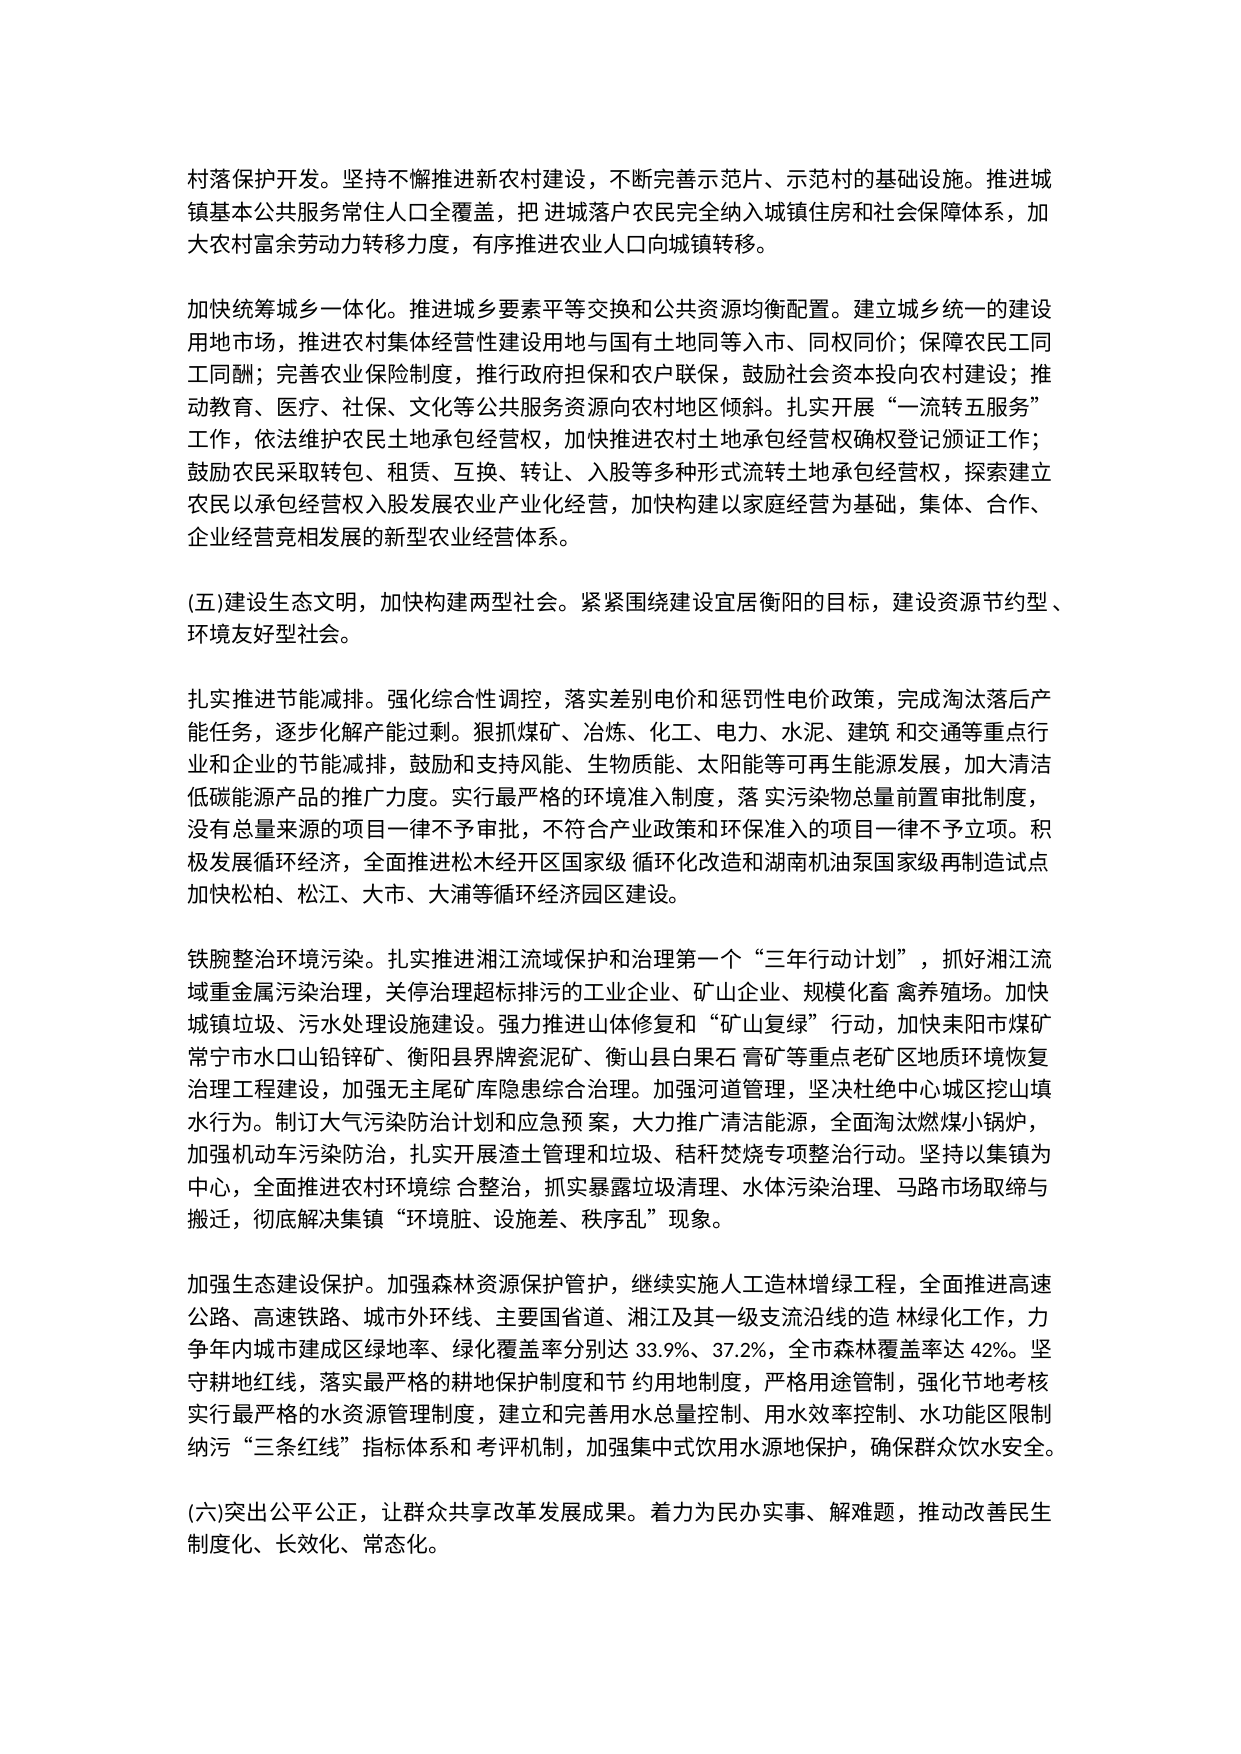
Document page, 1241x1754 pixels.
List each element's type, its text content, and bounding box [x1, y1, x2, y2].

text 加快统筹城乡一体化。推进城乡要素平等交换和公共资源均衡配置。建立城乡统一的建设用地市场，推进农村集体经营性建设用地与国有土地同等入市、同权同价；保障农民工同工同酬；完善农业保险制度，推行政府担保和农户联保，鼓励社会资本投向农村建设；推动教育、医疗、社保、文化等公共服务资源向农村地区倾斜。扎实开展“一流转五服务”工作，依法维护农民土地承包经营权，加快推进农村土地承包经营权确权登记颁证工作；鼓励农民采取转包、租赁、互换、转让、入股等多种形式流转土地承包经营权，探索建立农民以承包经营权入股发展农业产业化经营，加快构建以家庭经营为基础，集体、合作、企业经营竞相发展的新型农业经营体系。 [187, 292, 1053, 552]
text 加强生态建设保护。加强森林资源保护管护，继续实施人工造林增绿工程，全面推进高速公路、高速铁路、城市外环线、主要国省道、湘江及其一级支流沿线的造 林绿化工作，力争年内城市建成区绿地率、绿化覆盖率分别达33.9%、37.2%，全市森林覆盖率达42%。坚守耕地红线，落实最严格的耕地保护制度和节 约用地制度，严格用途管制，强化节地考核。实行最严格的水资源管理制度，建立和完善用水总量控制、用水效率控制、水功能区限制纳污“三条红线”指标体系和 考评机制，加强集中式饮用水源地保护，确保群众饮水安全。 [187, 1267, 1053, 1462]
text (五)建设生态文明，加快构建两型社会。紧紧围绕建设宜居衡阳的目标，建设资源节约型、环境友好型社会。 [187, 584, 1053, 649]
text 扎实推进节能减排。强化综合性调控，落实差别电价和惩罚性电价政策，完成淘汰落后产能任务，逐步化解产能过剩。狠抓煤矿、冶炼、化工、电力、水泥、建筑 和交通等重点行业和企业的节能减排，鼓励和支持风能、生物质能、太阳能等可再生能源发展，加大清洁低碳能源产品的推广力度。实行最严格的环境准入制度，落 实污染物总量前置审批制度，没有总量来源的项目一律不予审批，不符合产业政策和环保准入的项目一律不予立项。积极发展循环经济，全面推进松木经开区国家级 循环化改造和湖南机油泵国家级再制造试点，加快松柏、松江、大市、大浦等循环经济园区建设。 [187, 682, 1053, 909]
text 铁腕整治环境污染。扎实推进湘江流域保护和治理第一个“三年行动计划”，抓好湘江流域重金属污染治理，关停治理超标排污的工业企业、矿山企业、规模化畜 禽养殖场。加快城镇垃圾、污水处理设施建设。强力推进山体修复和“矿山复绿”行动，加快耒阳市煤矿、常宁市水口山铅锌矿、衡阳县界牌瓷泥矿、衡山县白果石 膏矿等重点老矿区地质环境恢复治理工程建设，加强无主尾矿库隐患综合治理。加强河道管理，坚决杜绝中心城区挖山填水行为。制订大气污染防治计划和应急预 案，大力推广清洁能源，全面淘汰燃煤小锅炉，加强机动车污染防治，扎实开展渣土管理和垃圾、秸秆焚烧专项整治行动。坚持以集镇为中心，全面推进农村环境综 合整治，抓实暴露垃圾清理、水体污染治理、马路市场取缔与搬迁，彻底解决集镇“环境脏、设施差、秩序乱”现象。 [187, 942, 1053, 1234]
text (六)突出公平公正，让群众共享改革发展成果。着力为民办实事、解难题，推动改善民生制度化、长效化、常态化。 [187, 1494, 1053, 1559]
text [187, 162, 1053, 259]
